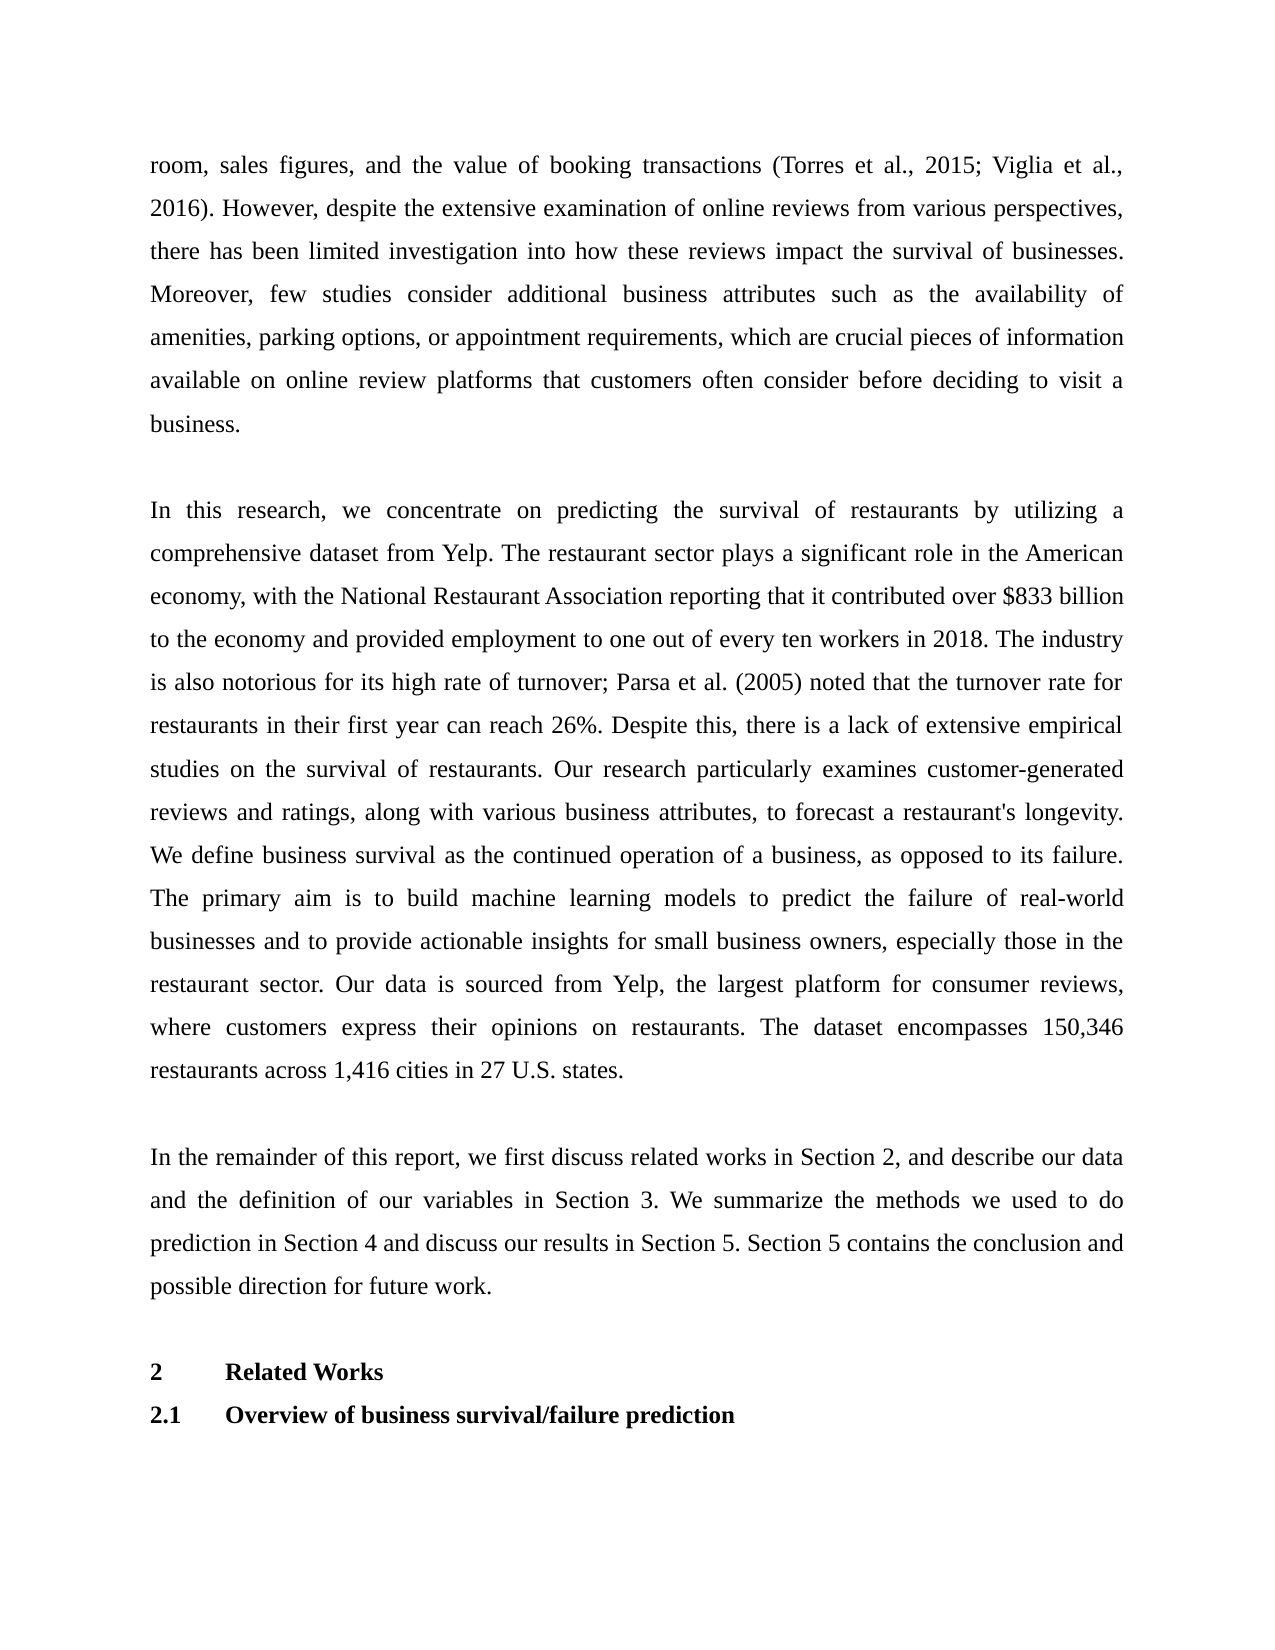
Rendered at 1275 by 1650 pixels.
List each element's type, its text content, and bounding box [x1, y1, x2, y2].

text 2.1 Overview of business survival/failure prediction [150, 1401, 1125, 1429]
text In this research, we concentrate on predicting the survival of restaurants by utilizing a comprehensive dataset from Yelp. The restaurant sector plays a significant role in the American economy, with the National Restaurant Association reporting that it contributed over $833 billion to the economy and provided employment to one out of every ten workers in 2018. The industry is also notorious for its high rate of turnover; Parsa et al. (2005) noted that the turnover rate for restaurants in their first year can reach 26%. Despite this, there is a lack of extensive empirical studies on the survival of restaurants. Our research particularly examines customer-generated reviews and ratings, along with various business attributes, to forecast a restaurant's longevity. We define business survival as the continued operation of a business, as opposed to its failure. The primary aim is to build machine learning models to predict the failure of real-world businesses and to provide actionable insights for small business owners, especially those in the restaurant sector. Our data is sourced from Yelp, the largest platform for consumer reviews, where customers express their opinions on restaurants. The dataset encompasses 150,346 restaurants across 1,416 cities in 27 U.S. states. [150, 495, 1125, 1084]
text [150, 150, 1125, 437]
text In the remainder of this report, we first discuss related works in Section 2, and describe our data and the definition of our variables in Section 3. We summarize the methods we used to do prediction in Section 4 and discuss our results in Section 5. Section 5 contains the conclusion and possible direction for future work. [150, 1142, 1125, 1300]
text 2 Related Works [150, 1357, 1125, 1386]
